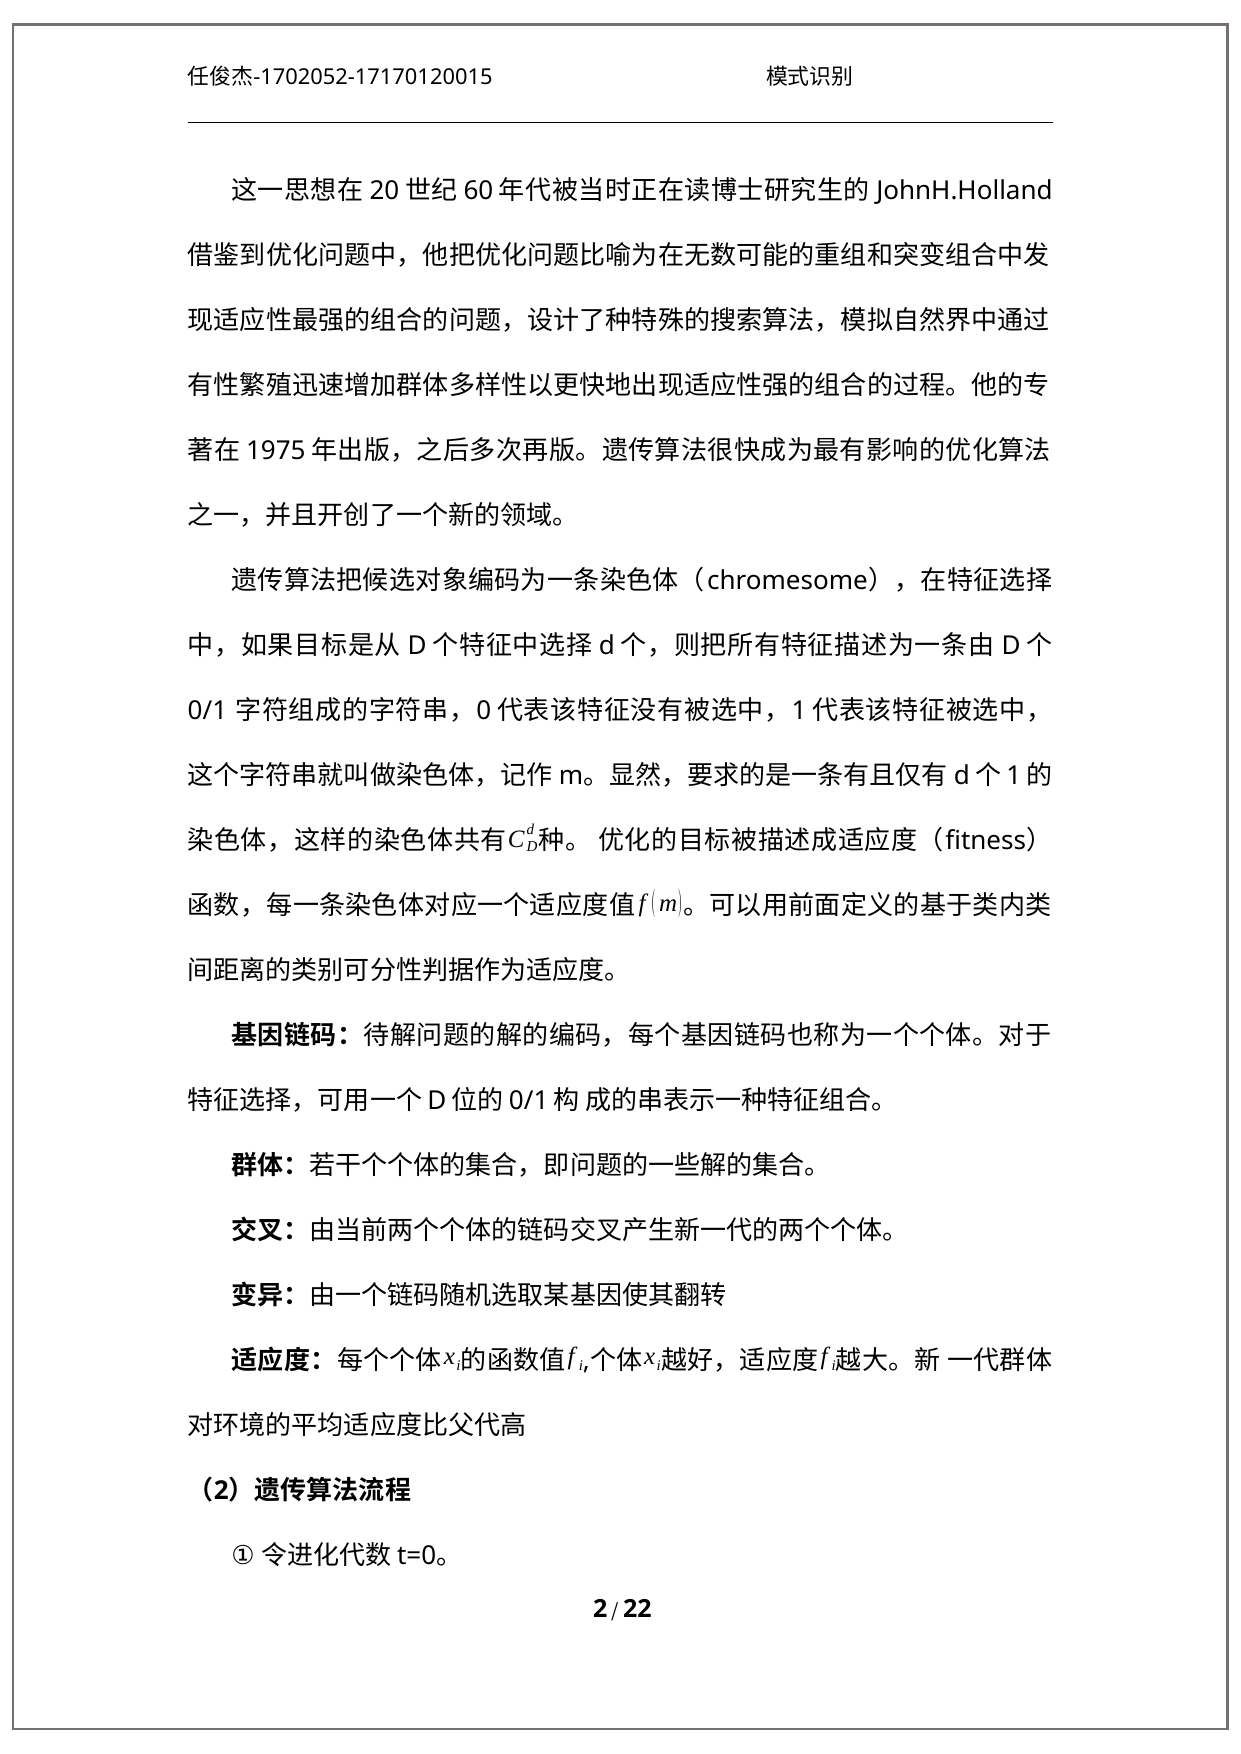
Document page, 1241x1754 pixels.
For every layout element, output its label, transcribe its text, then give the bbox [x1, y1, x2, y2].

text 适应度：每个个体的函数值,个体越好，适应度越大。新 一代群体对环境的平均适应度比父代高 [187, 1326, 1053, 1456]
text 基因链码：待解问题的解的编码，每个基因链码也称为一个个体。对于特征选择，可用一个D位的0/1构 成的串表示一种特征组合。 [187, 1001, 1053, 1131]
text 遗传算法把候选对象编码为一条染色体（chromesome），在特征选择中，如果目标是从D个特征中选择d个，则把所有特征描述为一条由D个0/1 字符组成的字符串，0代表该特征没有被选中，1代表该特征被选中，这个字符串就叫做染色体，记作m。显然，要求的是一条有且仅有d个1的染色体，这样的染色体共有种。 优化的目标被描述成适应度（fitness）函数，每一条染色体对应一个适应度值。可以用前面定义的基于类内类间距离的类别可分性判据作为适应度。 [187, 546, 1053, 1001]
text 变异：由一个链码随机选取某基因使其翻转 [187, 1261, 1053, 1326]
text ① 令进化代数t=0。 [187, 1521, 1053, 1586]
text （2）遗传算法流程 [187, 1456, 1053, 1521]
text 群体：若干个个体的集合，即问题的一些解的集合。 [187, 1131, 1053, 1196]
text 交叉：由当前两个个体的链码交叉产生新一代的两个个体。 [187, 1196, 1053, 1261]
text 这一思想在20世纪60年代被当时正在读博士研究生的JohnH.Holland借鉴到优化问题中，他把优化问题比喻为在无数可能的重组和突变组合中发现适应性最强的组合的问题，设计了种特殊的搜索算法，模拟自然界中通过有性繁殖迅速增加群体多样性以更快地出现适应性强的组合的过程。他的专著在1975年出版，之后多次再版。遗传算法很快成为最有影响的优化算法之一，并且开创了一个新的领域。 [187, 156, 1053, 546]
